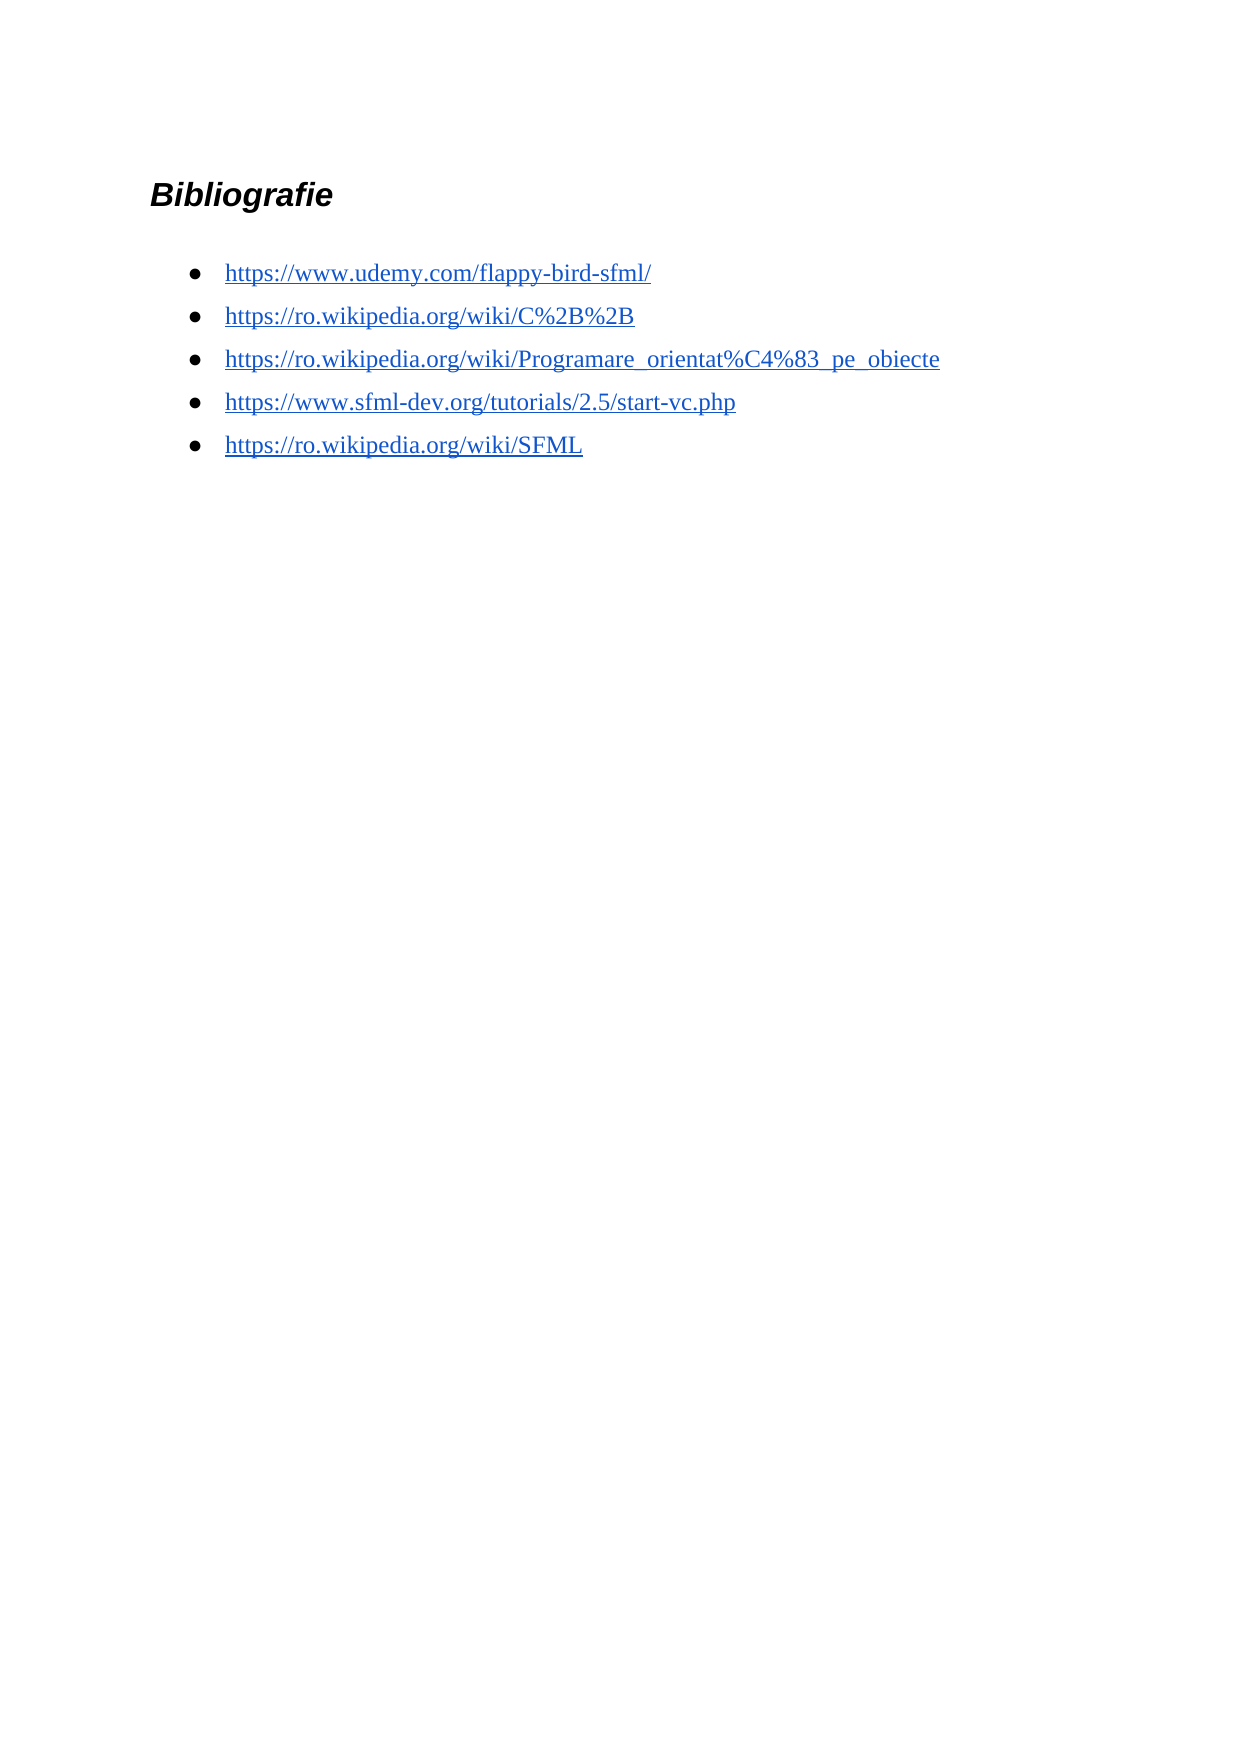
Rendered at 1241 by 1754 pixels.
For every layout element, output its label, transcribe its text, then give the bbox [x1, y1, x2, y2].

list https://ro.wikipedia.org/wiki/Programare_orientat%C4%83_pe_obiecte [187, 344, 1090, 373]
list https://www.udemy.com/flappy-bird-sfml/ [187, 258, 1090, 286]
text Bibliografie [150, 175, 1090, 213]
list https://ro.wikipedia.org/wiki/SFML [187, 430, 1090, 459]
list https://ro.wikipedia.org/wiki/C%2B%2B [187, 301, 1090, 329]
list https://www.sfml-dev.org/tutorials/2.5/start-vc.php [187, 387, 1090, 416]
